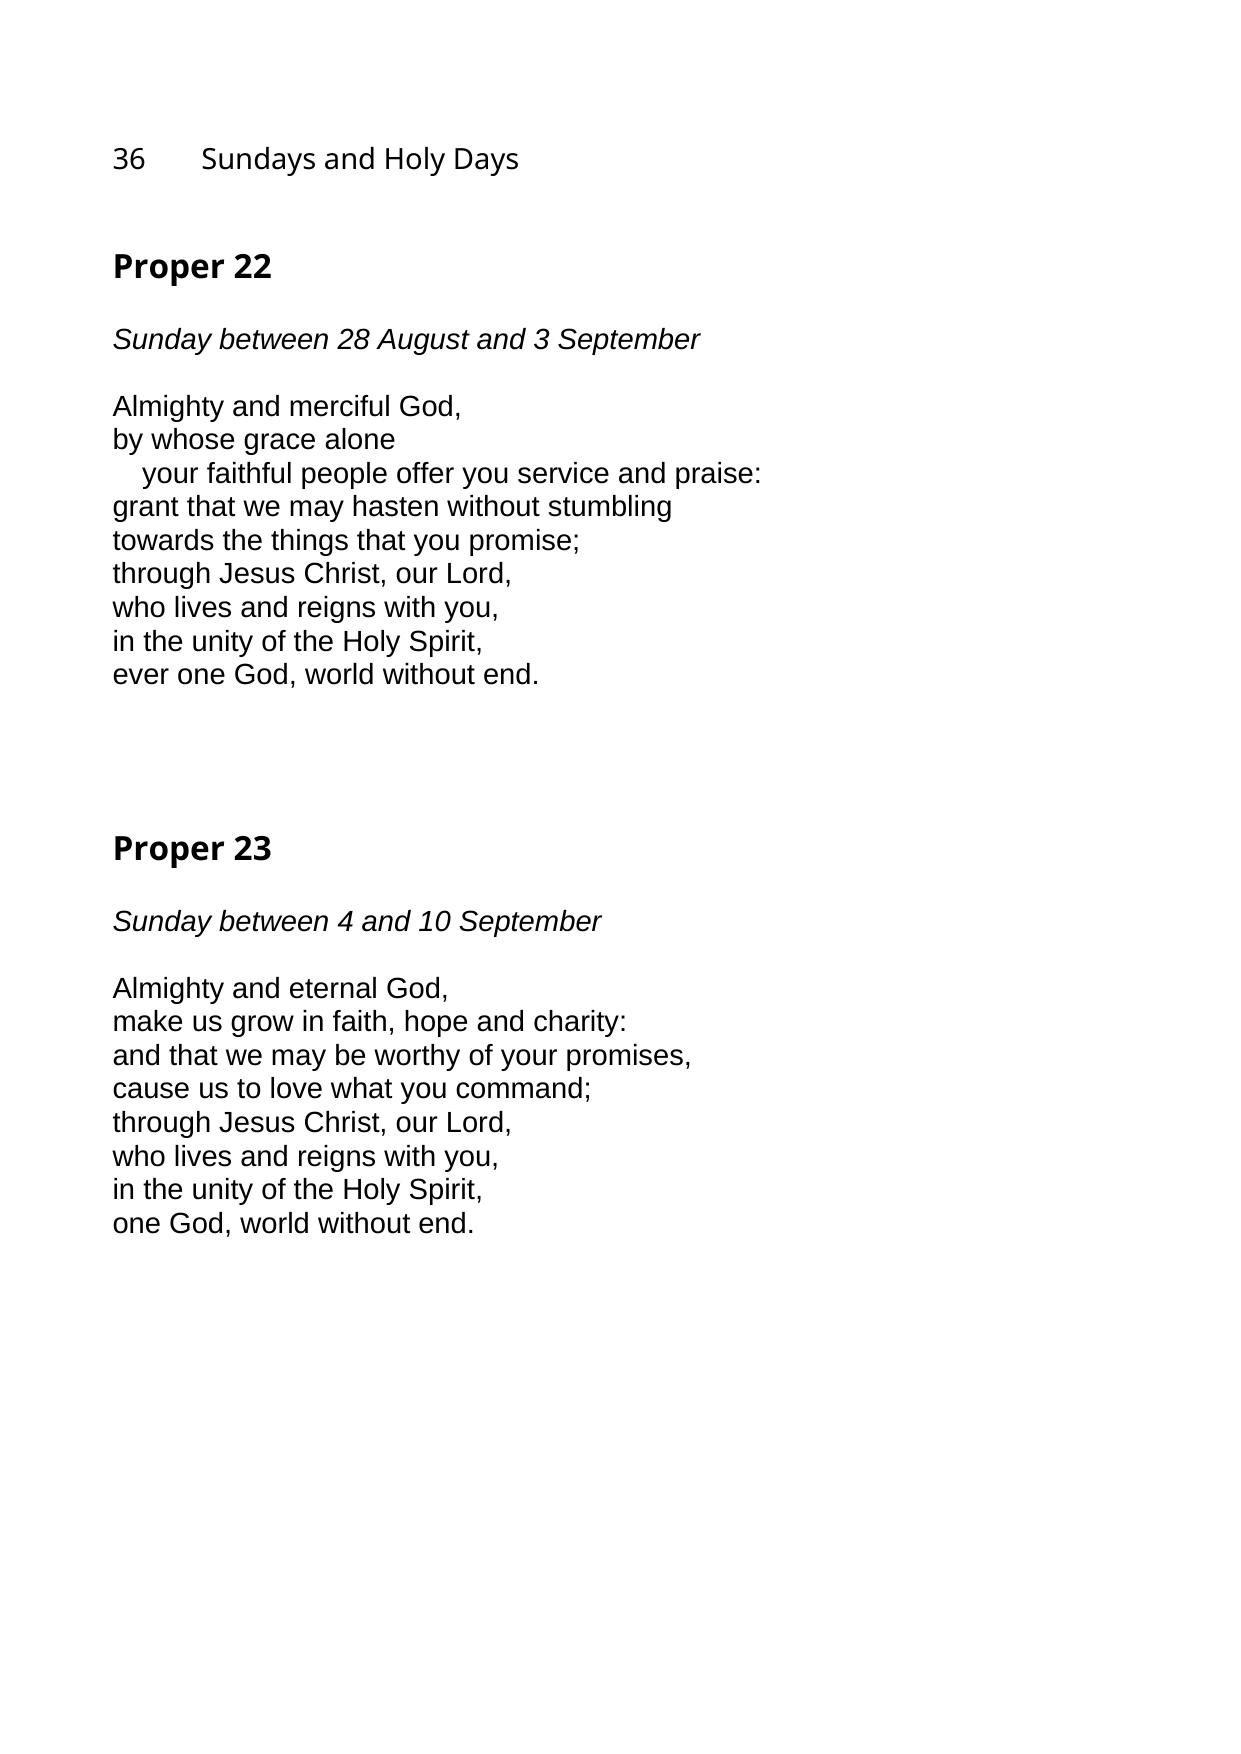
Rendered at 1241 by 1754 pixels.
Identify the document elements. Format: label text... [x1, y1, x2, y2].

text grant that we may hasten without stumbling [112, 489, 1128, 523]
text Almighty and merciful God, [112, 389, 1128, 422]
text Proper 22 [112, 243, 1128, 288]
text by whose grace alone [112, 422, 1128, 456]
text cause us to love what you command; [112, 1071, 1128, 1105]
text through Jesus Christ, our Lord, [112, 1105, 1128, 1138]
text through Jesus Christ, our Lord, [112, 556, 1128, 590]
text in the unity of the Holy Spirit, [112, 1172, 1128, 1206]
text Almighty and eternal God, [112, 971, 1128, 1004]
text who lives and reigns with you, [112, 1138, 1128, 1172]
text Proper 23 [112, 825, 1128, 870]
text who lives and reigns with you, [112, 590, 1128, 623]
text and that we may be worthy of your promises, [112, 1038, 1128, 1071]
text make us grow in faith, hope and charity: [112, 1004, 1128, 1038]
text Sunday between 28 August and 3 September [112, 322, 1128, 355]
text your faithful people offer you service and praise: [112, 456, 1128, 489]
text in the unity of the Holy Spirit, [112, 623, 1128, 657]
text ever one God, world without end. [112, 657, 1128, 691]
text towards the things that you promise; [112, 523, 1128, 556]
text one God, world without end. [112, 1206, 1128, 1239]
text Sunday between 4 and 10 September [112, 904, 1128, 937]
